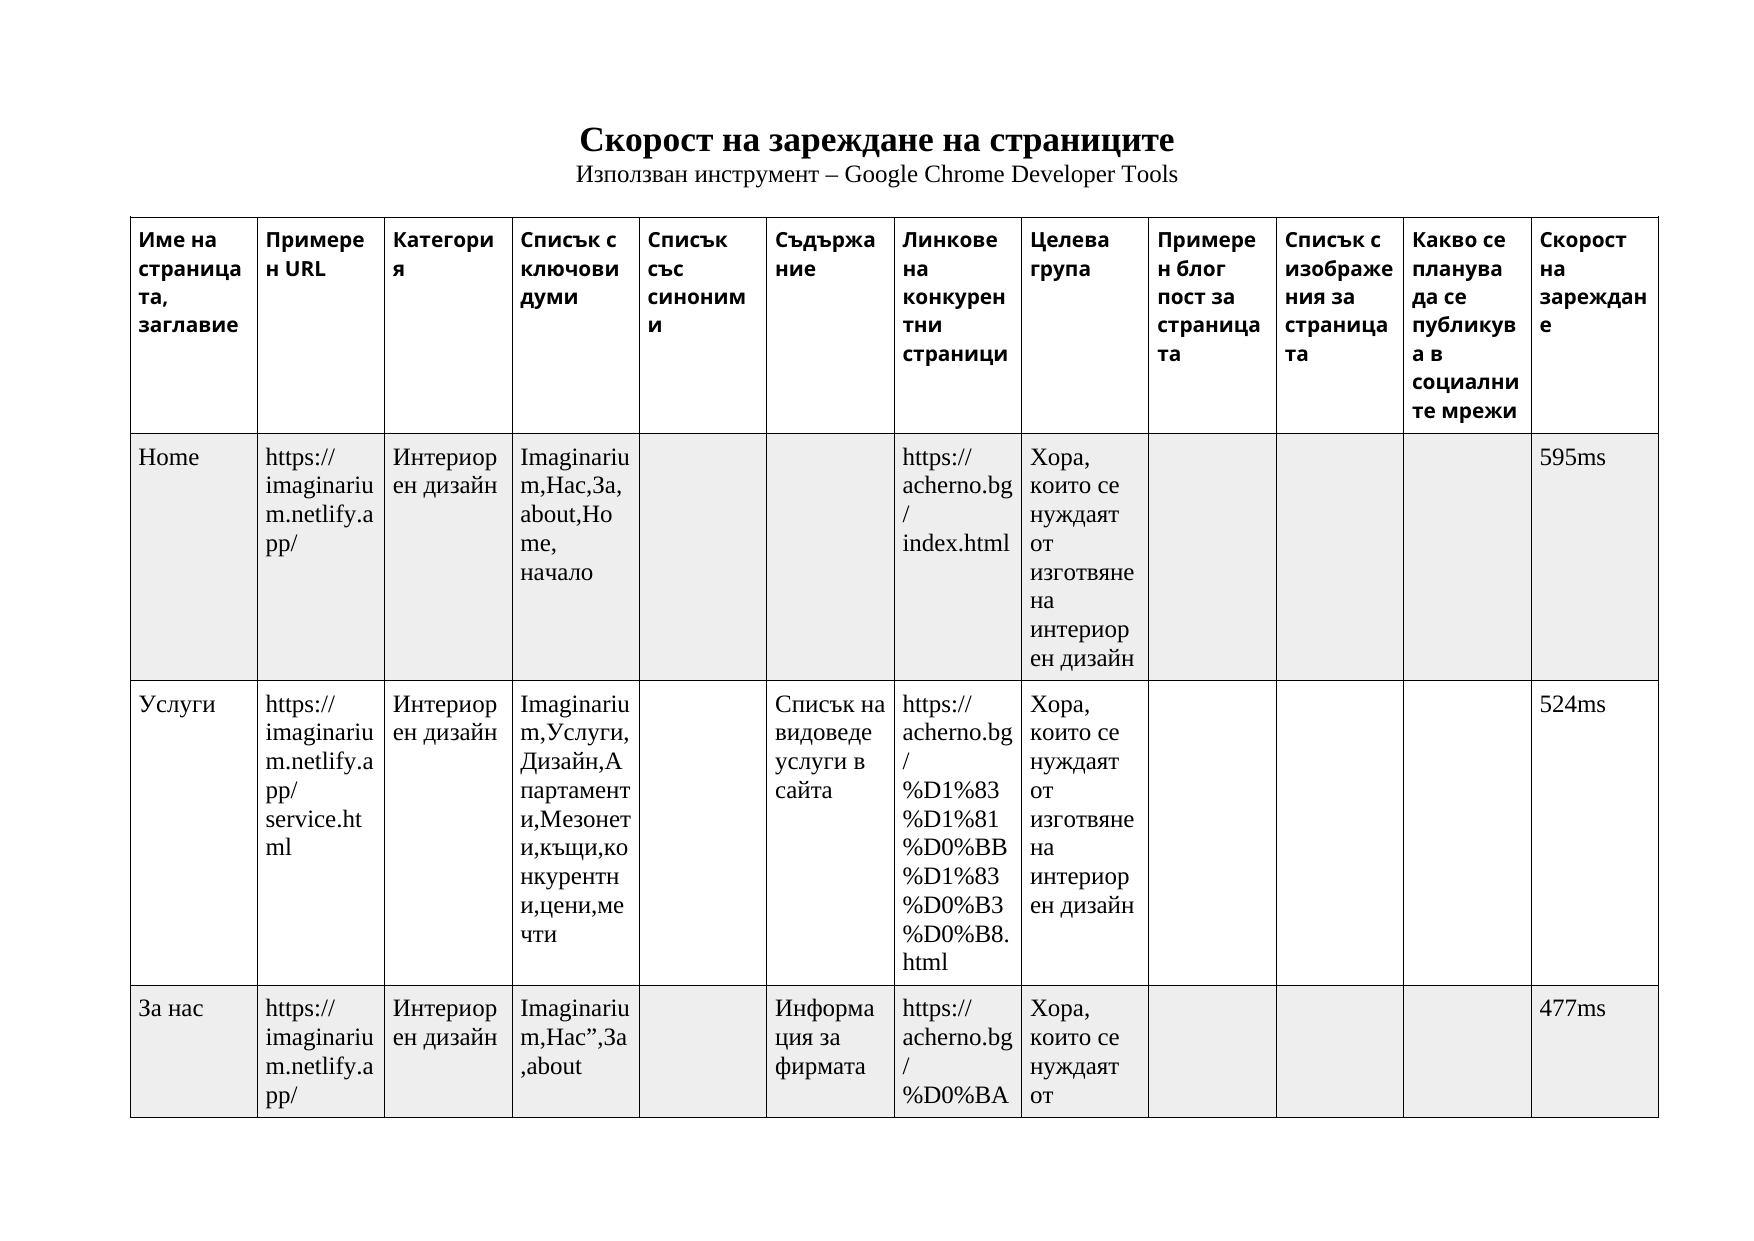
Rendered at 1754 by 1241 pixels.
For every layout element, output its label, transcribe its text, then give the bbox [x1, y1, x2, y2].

table_header Списък с изображения за страницата [1277, 218, 1403, 433]
table_header Какво се планува да се публикува в социалните мрежи [1404, 218, 1531, 433]
table_cell [1149, 434, 1276, 680]
table_cell 595ms [1532, 434, 1658, 680]
table_cell [1149, 681, 1276, 984]
table_header Списък с ключови думи [513, 218, 639, 433]
table_cell [640, 986, 766, 1117]
table_cell [1277, 986, 1403, 1117]
table_cell [1277, 681, 1403, 984]
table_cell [513, 986, 639, 1117]
table_header Списък със синоними [640, 218, 766, 433]
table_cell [1022, 986, 1148, 1117]
table_cell Imaginarium,Нас,За,about,Home, начало [513, 434, 639, 680]
text Скорост на зареждане на страниците [118, 118, 1636, 159]
table_cell https://imaginarium.netlify.app/ [258, 434, 384, 680]
table_cell 477ms [1532, 986, 1658, 1117]
table_header Целева група [1022, 218, 1148, 433]
table_cell [640, 681, 766, 984]
table_cell [1404, 986, 1531, 1117]
table_cell Интериорен дизайн [385, 681, 512, 984]
table_cell [767, 434, 894, 680]
table_cell За нас [131, 986, 257, 1117]
table_header Скорост на зареждане [1532, 218, 1658, 433]
table_header Име на страницата, заглавие [131, 218, 257, 433]
table_cell [1404, 681, 1531, 984]
table_cell Интериорен дизайн [385, 434, 512, 680]
text Използван инструмент – Google Chrome Developer Tools [118, 159, 1636, 188]
table_cell Интериорен дизайн [385, 986, 512, 1117]
table_cell https://acherno.bg/%D1%83%D1%81%D0%BB%D1%83%D0%B3%D0%B8.html [895, 681, 1021, 984]
table_header Примерен URL [258, 218, 384, 433]
table_cell [640, 434, 766, 680]
table_header Примерен блог пост за страницата [1149, 218, 1276, 433]
table_cell https://acherno.bg/index.html [895, 434, 1021, 680]
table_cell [767, 986, 894, 1117]
table_cell Списък на видоведе услуги в сайта [767, 681, 894, 984]
table_cell Imaginarium,Услуги,Дизайн,Апартаменти,Мезонети,къщи,конкурентни,цени,мечти [513, 681, 639, 984]
table_cell Услуги [131, 681, 257, 984]
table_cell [895, 986, 1021, 1117]
table_cell [1149, 986, 1276, 1117]
table_cell Home [131, 434, 257, 680]
table_header Съдържание [767, 218, 894, 433]
table_cell https://imaginarium.netlify.app/service.html [258, 681, 384, 984]
table_header Линкове на конкурентни страници [895, 218, 1021, 433]
table_cell [1277, 434, 1403, 680]
table_cell Хора, които се нуждаят от изготвяне на интериорен дизайн [1022, 681, 1148, 984]
table_cell Хора, които се нуждаят от изготвяне на интериорен дизайн [1022, 434, 1148, 680]
table_header Категория [385, 218, 512, 433]
table_cell 524ms [1532, 681, 1658, 984]
table_cell [1404, 434, 1531, 680]
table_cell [258, 986, 384, 1117]
